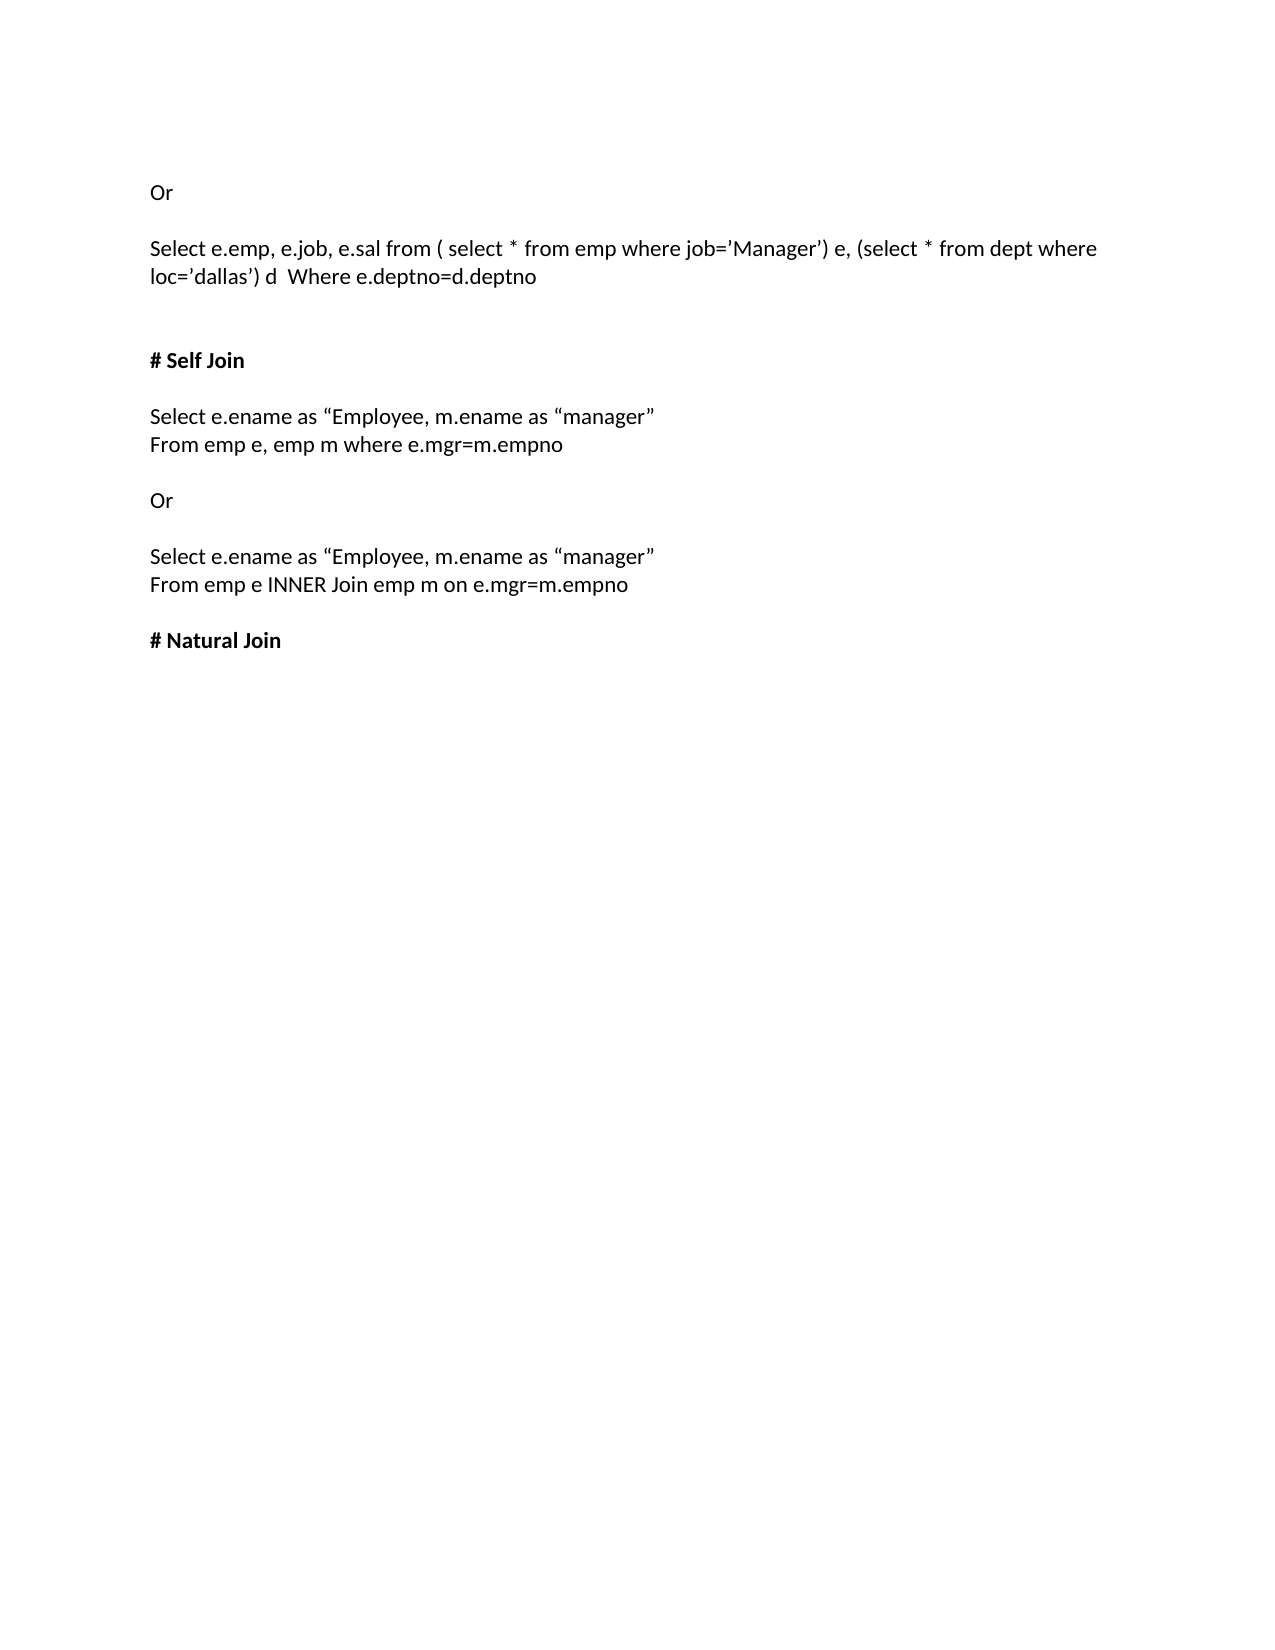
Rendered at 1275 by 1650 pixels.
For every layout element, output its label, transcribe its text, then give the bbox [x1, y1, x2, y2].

text Select e.ename as “Employee, m.ename as “manager” [150, 542, 1125, 570]
text Select e.ename as “Employee, m.ename as “manager” [150, 402, 1125, 430]
text # Self Join [150, 346, 1125, 374]
text Or [150, 178, 1125, 206]
text From emp e, emp m where e.mgr=m.empno [150, 430, 1125, 458]
text From emp e INNER Join emp m on e.mgr=m.empno [150, 570, 1125, 598]
text Select e.emp, e.job, e.sal from ( select * from emp where job=’Manager’) e, (select * from dept where loc=’dallas’) d Where e.deptno=d.deptno [150, 234, 1125, 290]
text Or [150, 486, 1125, 514]
text # Natural Join [150, 626, 1125, 654]
